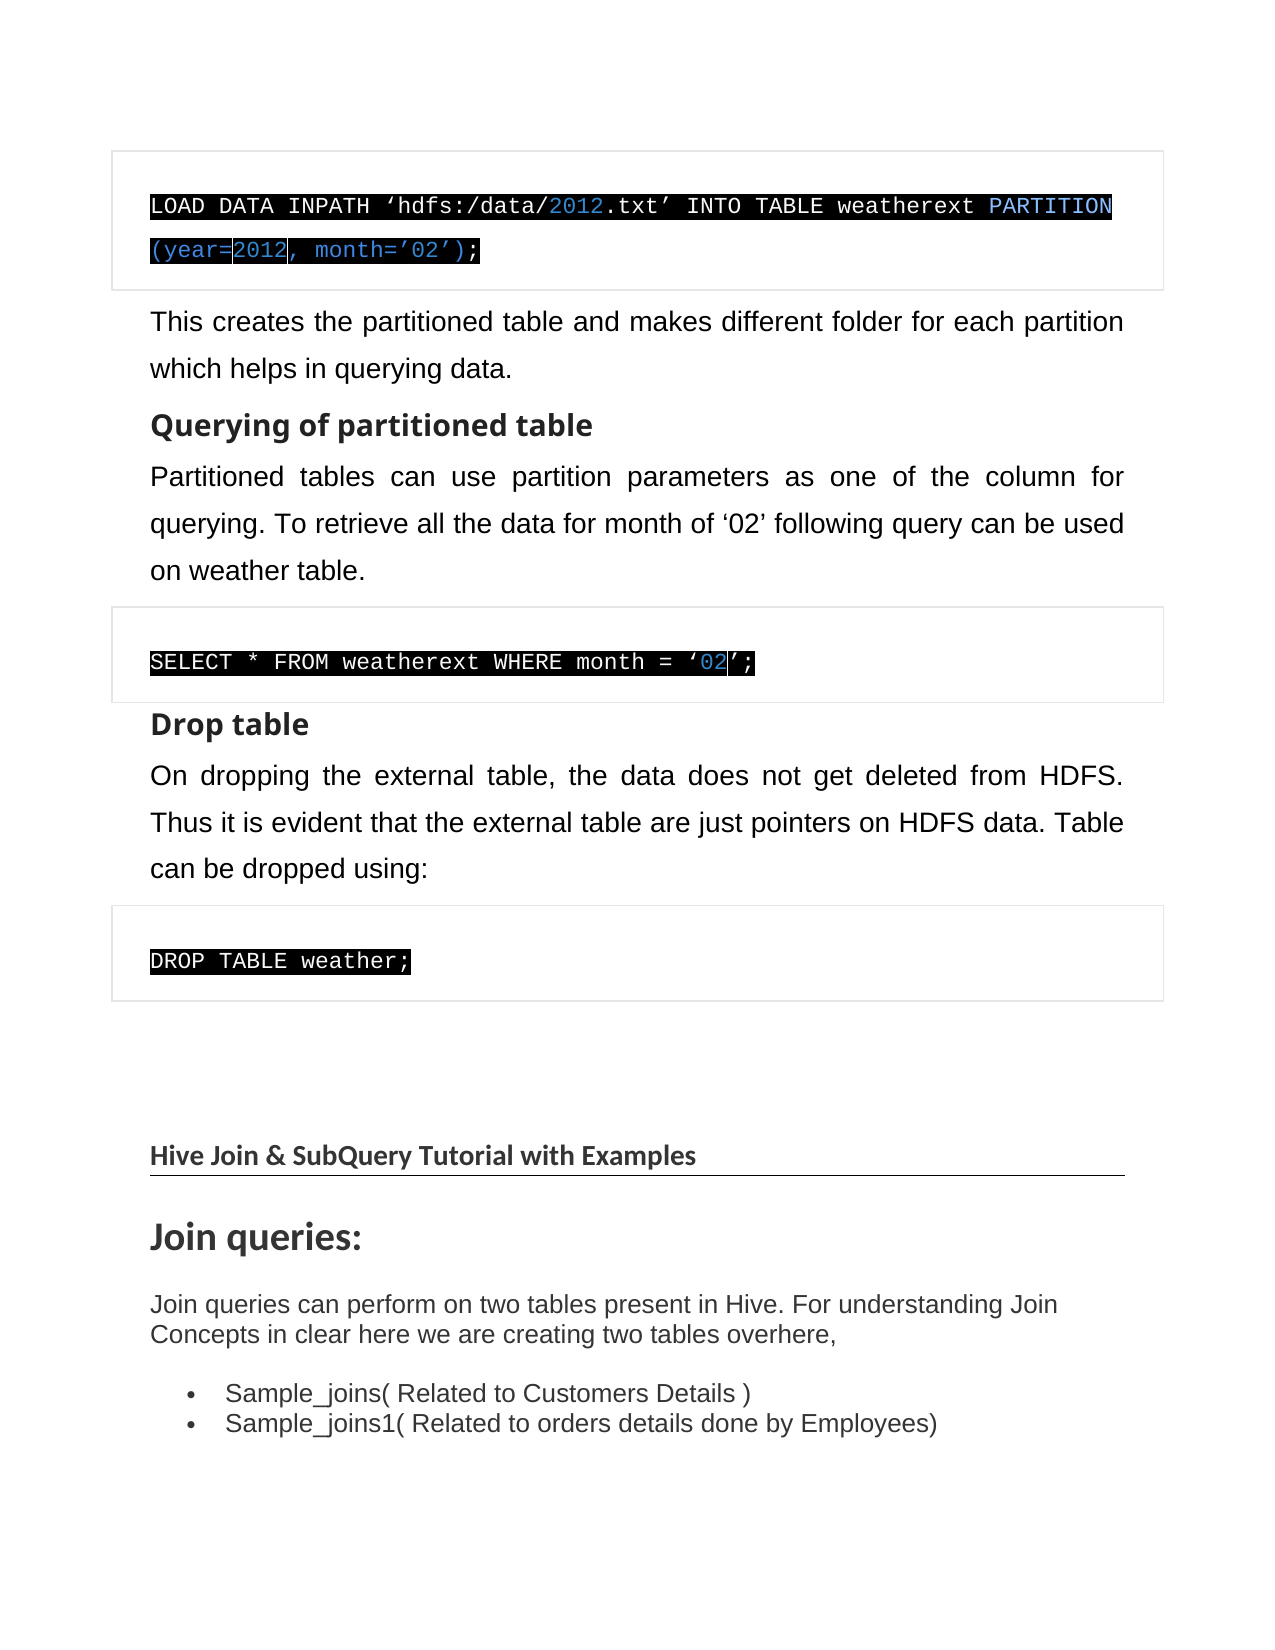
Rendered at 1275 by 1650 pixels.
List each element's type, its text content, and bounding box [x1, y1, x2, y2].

text Drop table [150, 703, 1125, 744]
text On dropping the external table, the data does not get deleted from HDFS. Thus it is evident that the external table are just pointers on HDFS data. Table can be dropped using: [150, 744, 1125, 885]
list Sample_joins1( Related to orders details done by Employees) [187, 1408, 1125, 1438]
text Join queries can perform on two tables present in Hive. For understanding Join Concepts in clear here we are creating two tables overhere, [150, 1289, 1125, 1349]
subtitle Join queries: [150, 1211, 1125, 1260]
text Querying of partitioned table [150, 404, 1125, 446]
text Partitioned tables can use partition parameters as one of the column for querying. To retrieve all the data for month of ‘02’ following query can be used on weather table. [150, 446, 1125, 586]
text SELECT * FROM weatherext WHERE month = ‘02’; [113, 608, 1163, 702]
text This creates the partitioned table and makes different folder for each partition which helps in querying data. [150, 291, 1125, 384]
text DROP TABLE weather; [113, 906, 1163, 1000]
text LOAD DATA INPATH ‘hdfs:/data/2012.txt’ INTO TABLE weatherext PARTITION (year=2012, month=’02’); [113, 152, 1163, 289]
subtitle Hive Join & SubQuery Tutorial with Examples [150, 1137, 1125, 1175]
list Sample_joins( Related to Customers Details ) [187, 1378, 1125, 1408]
